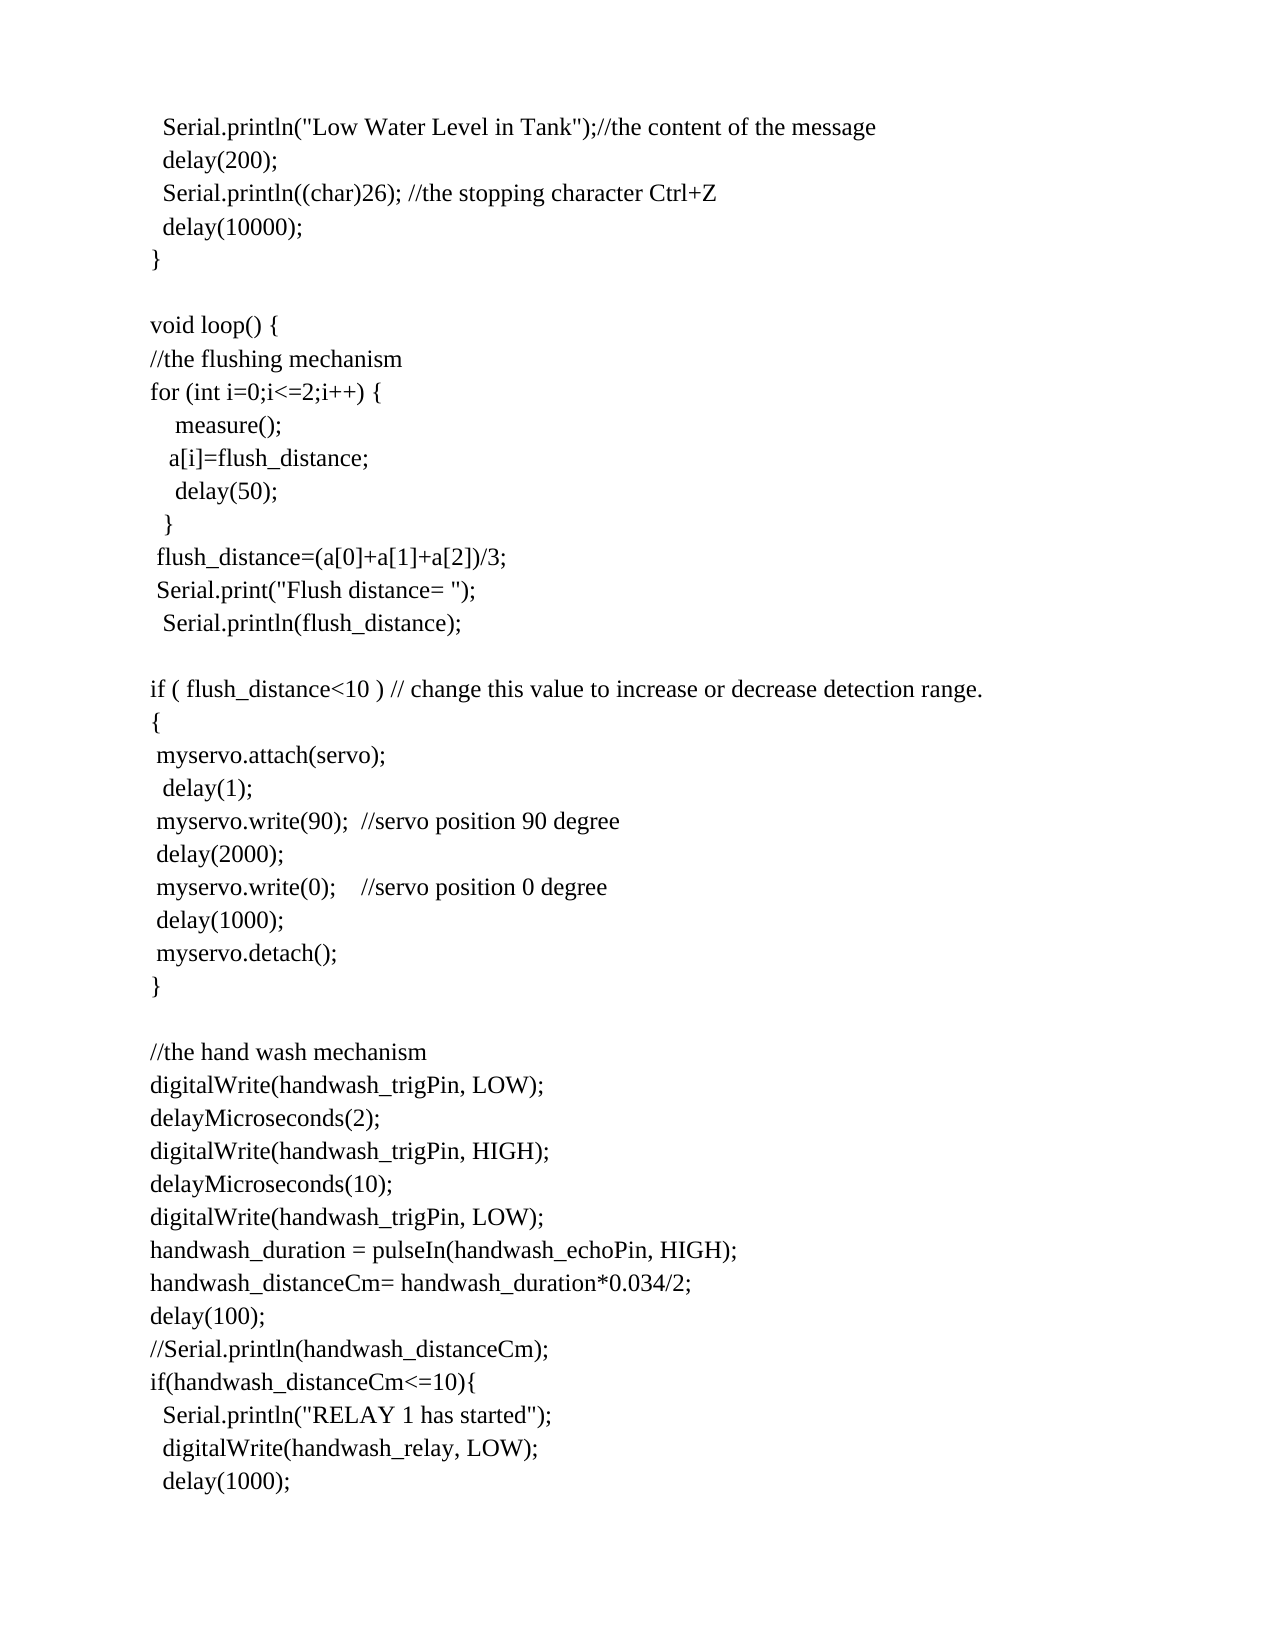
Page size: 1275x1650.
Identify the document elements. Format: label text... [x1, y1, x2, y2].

text void loop() { [150, 311, 1125, 339]
text delay(1000); [150, 905, 1125, 934]
text delay(2000); [150, 839, 1125, 868]
text a[i]=flush_distance; [150, 443, 1125, 471]
text digitalWrite(handwash_relay, LOW); [150, 1433, 1125, 1462]
text { [150, 707, 1125, 736]
text myservo.write(0); //servo position 0 degree [150, 872, 1125, 901]
text handwash_duration = pulseIn(handwash_echoPin, HIGH); [150, 1235, 1125, 1264]
text myservo.write(90); //servo position 90 degree [150, 806, 1125, 835]
text myservo.detach(); [150, 938, 1125, 967]
text measure(); [150, 410, 1125, 438]
text for (int i=0;i<=2;i++) { [150, 377, 1125, 405]
text handwash_distanceCm= handwash_duration*0.034/2; [150, 1268, 1125, 1297]
text } [150, 971, 1125, 1000]
text Serial.println("Low Water Level in Tank");//the content of the message [150, 112, 1125, 141]
text delay(50); [150, 476, 1125, 504]
text Serial.println((char)26); //the stopping character Ctrl+Z [150, 178, 1125, 207]
text delay(1); [150, 773, 1125, 802]
text digitalWrite(handwash_trigPin, LOW); [150, 1202, 1125, 1231]
text Serial.println(flush_distance); [150, 608, 1125, 637]
text //the hand wash mechanism [150, 1037, 1125, 1066]
text myservo.attach(servo); [150, 740, 1125, 769]
text delay(100); [150, 1301, 1125, 1330]
text if ( flush_distance<10 ) // change this value to increase or decrease detection range. [150, 674, 1125, 703]
text delay(1000); [150, 1466, 1125, 1495]
text } [150, 244, 1125, 273]
text delay(200); [150, 146, 1125, 174]
text if(handwash_distanceCm<=10){ [150, 1367, 1125, 1396]
text flush_distance=(a[0]+a[1]+a[2])/3; [150, 542, 1125, 571]
text //the flushing mechanism [150, 344, 1125, 372]
text } [150, 509, 1125, 537]
text delayMicroseconds(2); [150, 1103, 1125, 1132]
text Serial.print("Flush distance= "); [150, 575, 1125, 603]
text delay(10000); [150, 212, 1125, 240]
text delayMicroseconds(10); [150, 1169, 1125, 1198]
text digitalWrite(handwash_trigPin, HIGH); [150, 1136, 1125, 1165]
text Serial.println("RELAY 1 has started"); [150, 1400, 1125, 1429]
text //Serial.println(handwash_distanceCm); [150, 1334, 1125, 1363]
text digitalWrite(handwash_trigPin, LOW); [150, 1070, 1125, 1099]
